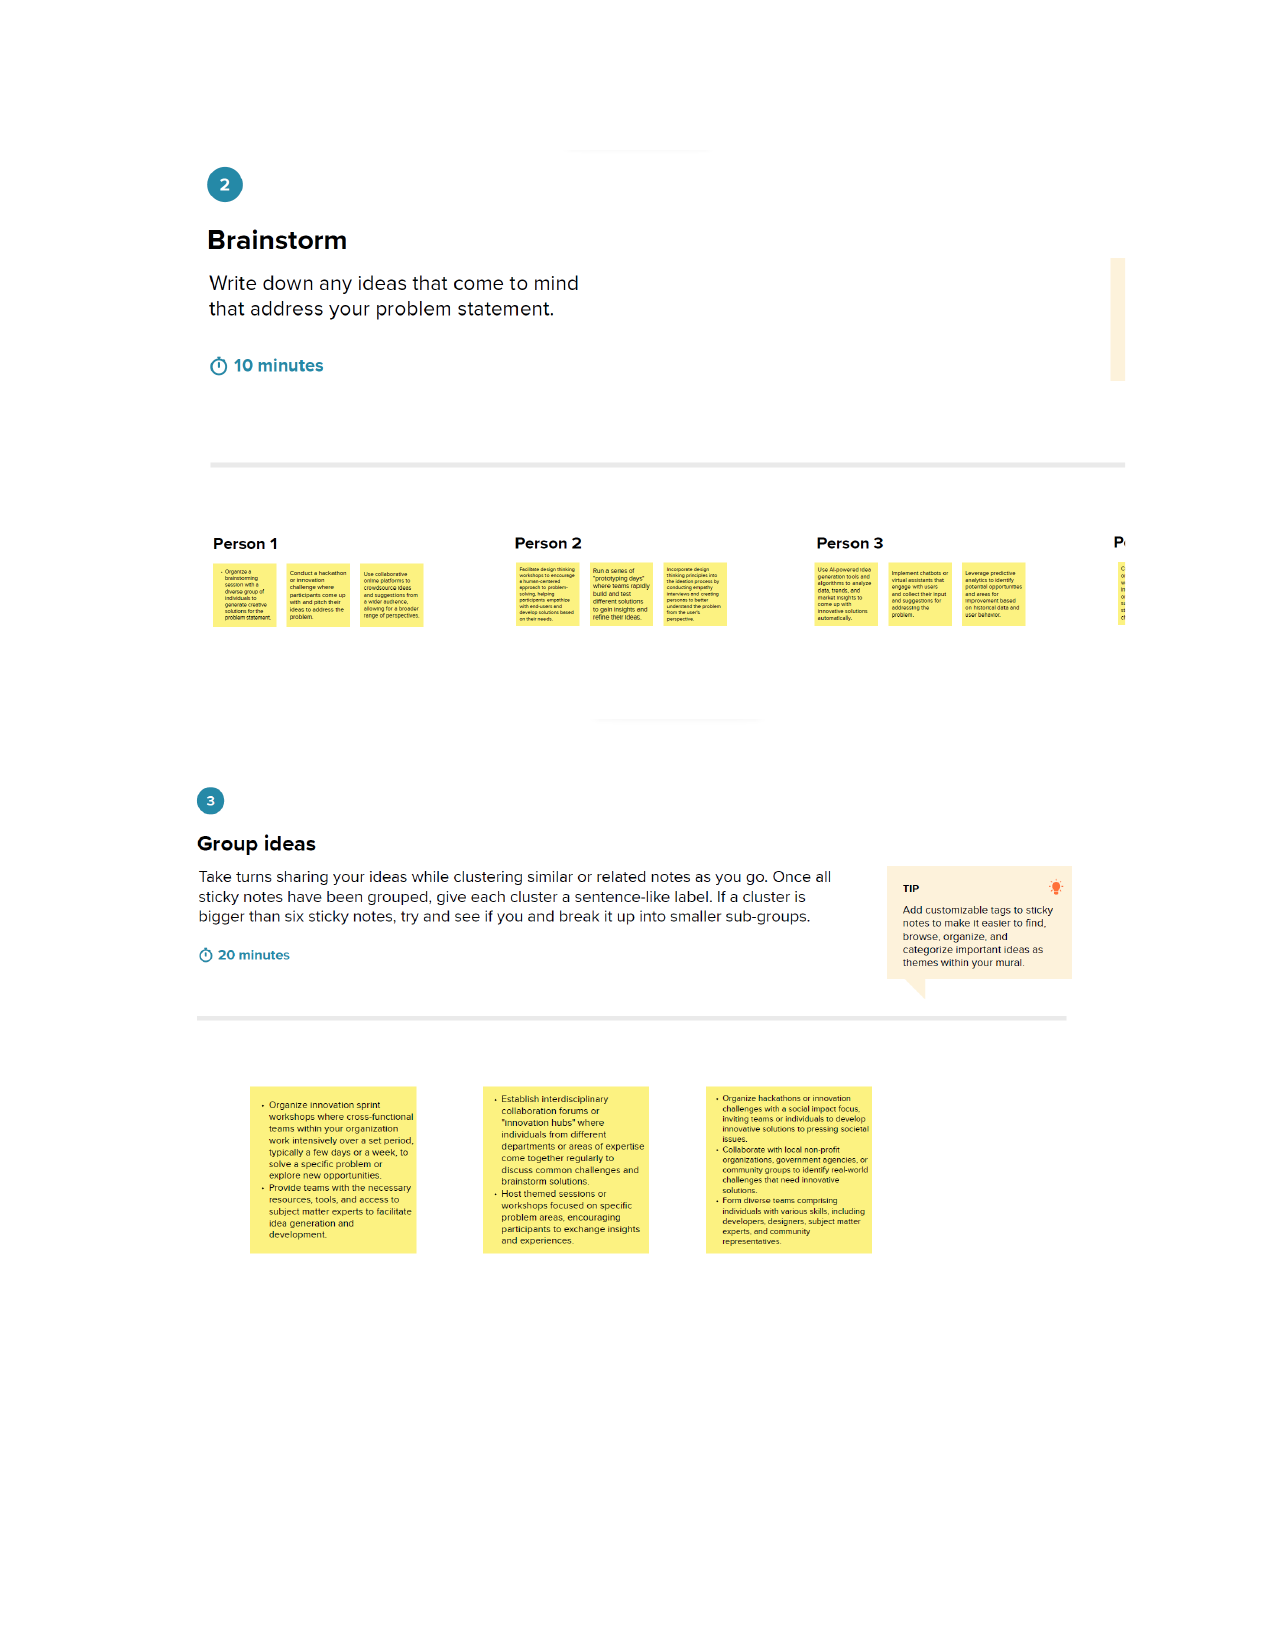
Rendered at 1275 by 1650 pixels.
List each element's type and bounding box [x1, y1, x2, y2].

picture [150, 150, 1125, 699]
picture [150, 719, 1125, 1355]
